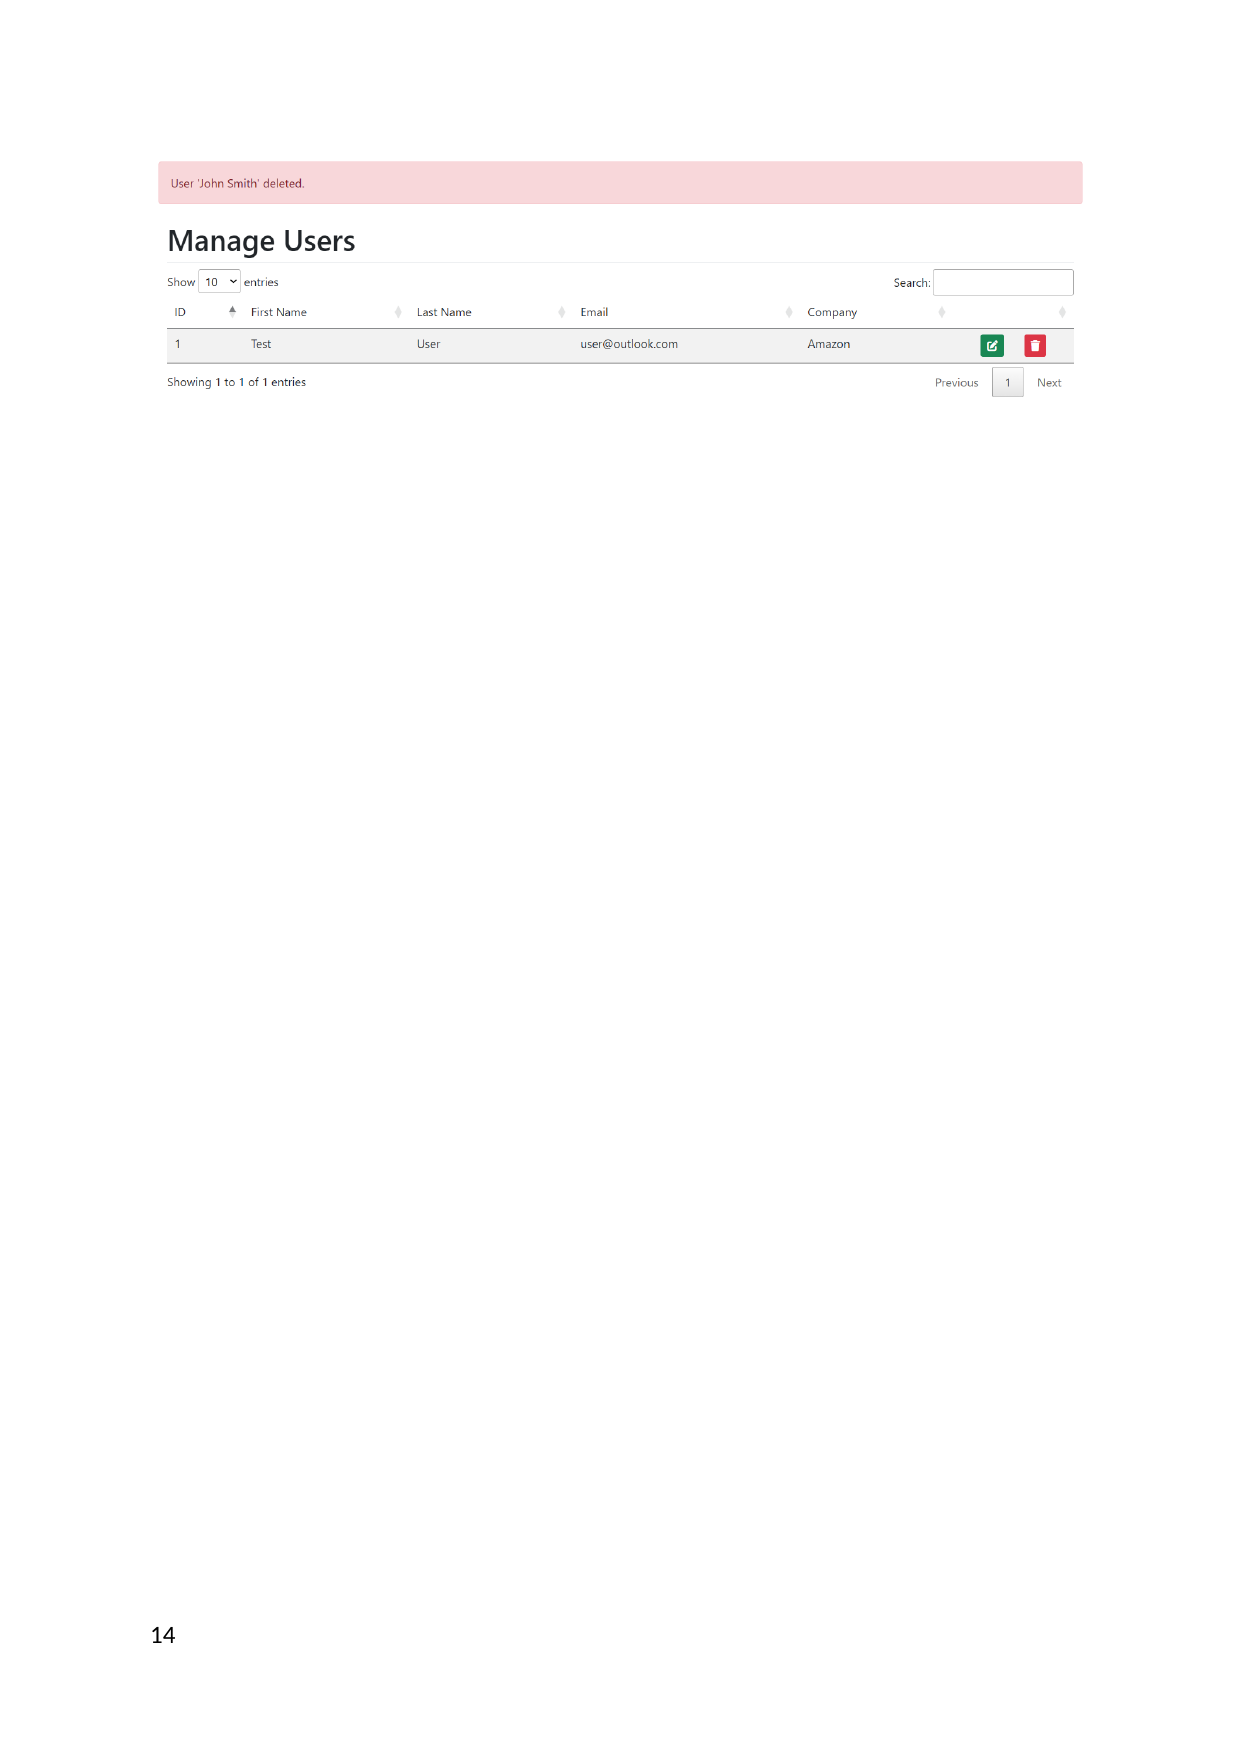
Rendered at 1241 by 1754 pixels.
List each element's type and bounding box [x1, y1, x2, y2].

picture [150, 150, 1091, 538]
